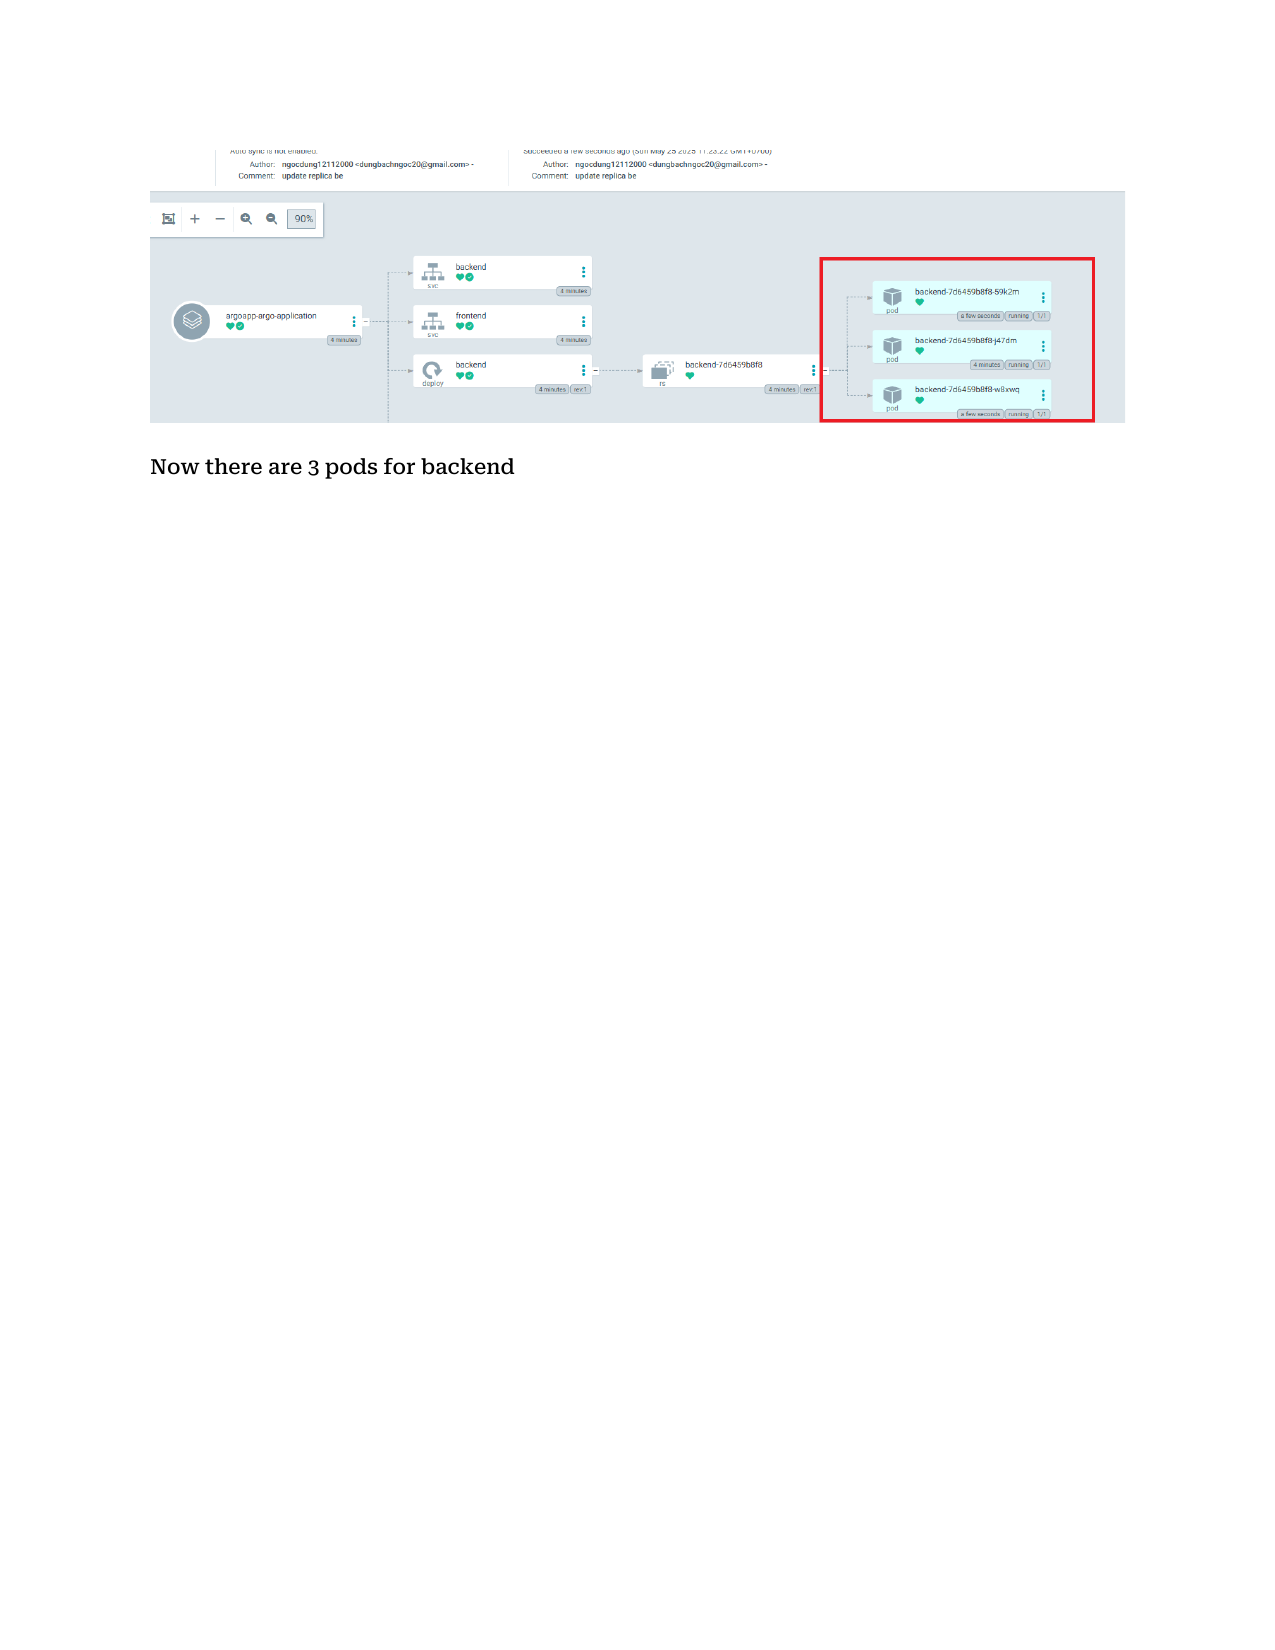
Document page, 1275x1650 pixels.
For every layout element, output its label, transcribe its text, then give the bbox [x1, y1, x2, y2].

text Now there are 3 pods for backend [150, 455, 1125, 479]
picture [150, 150, 1125, 423]
